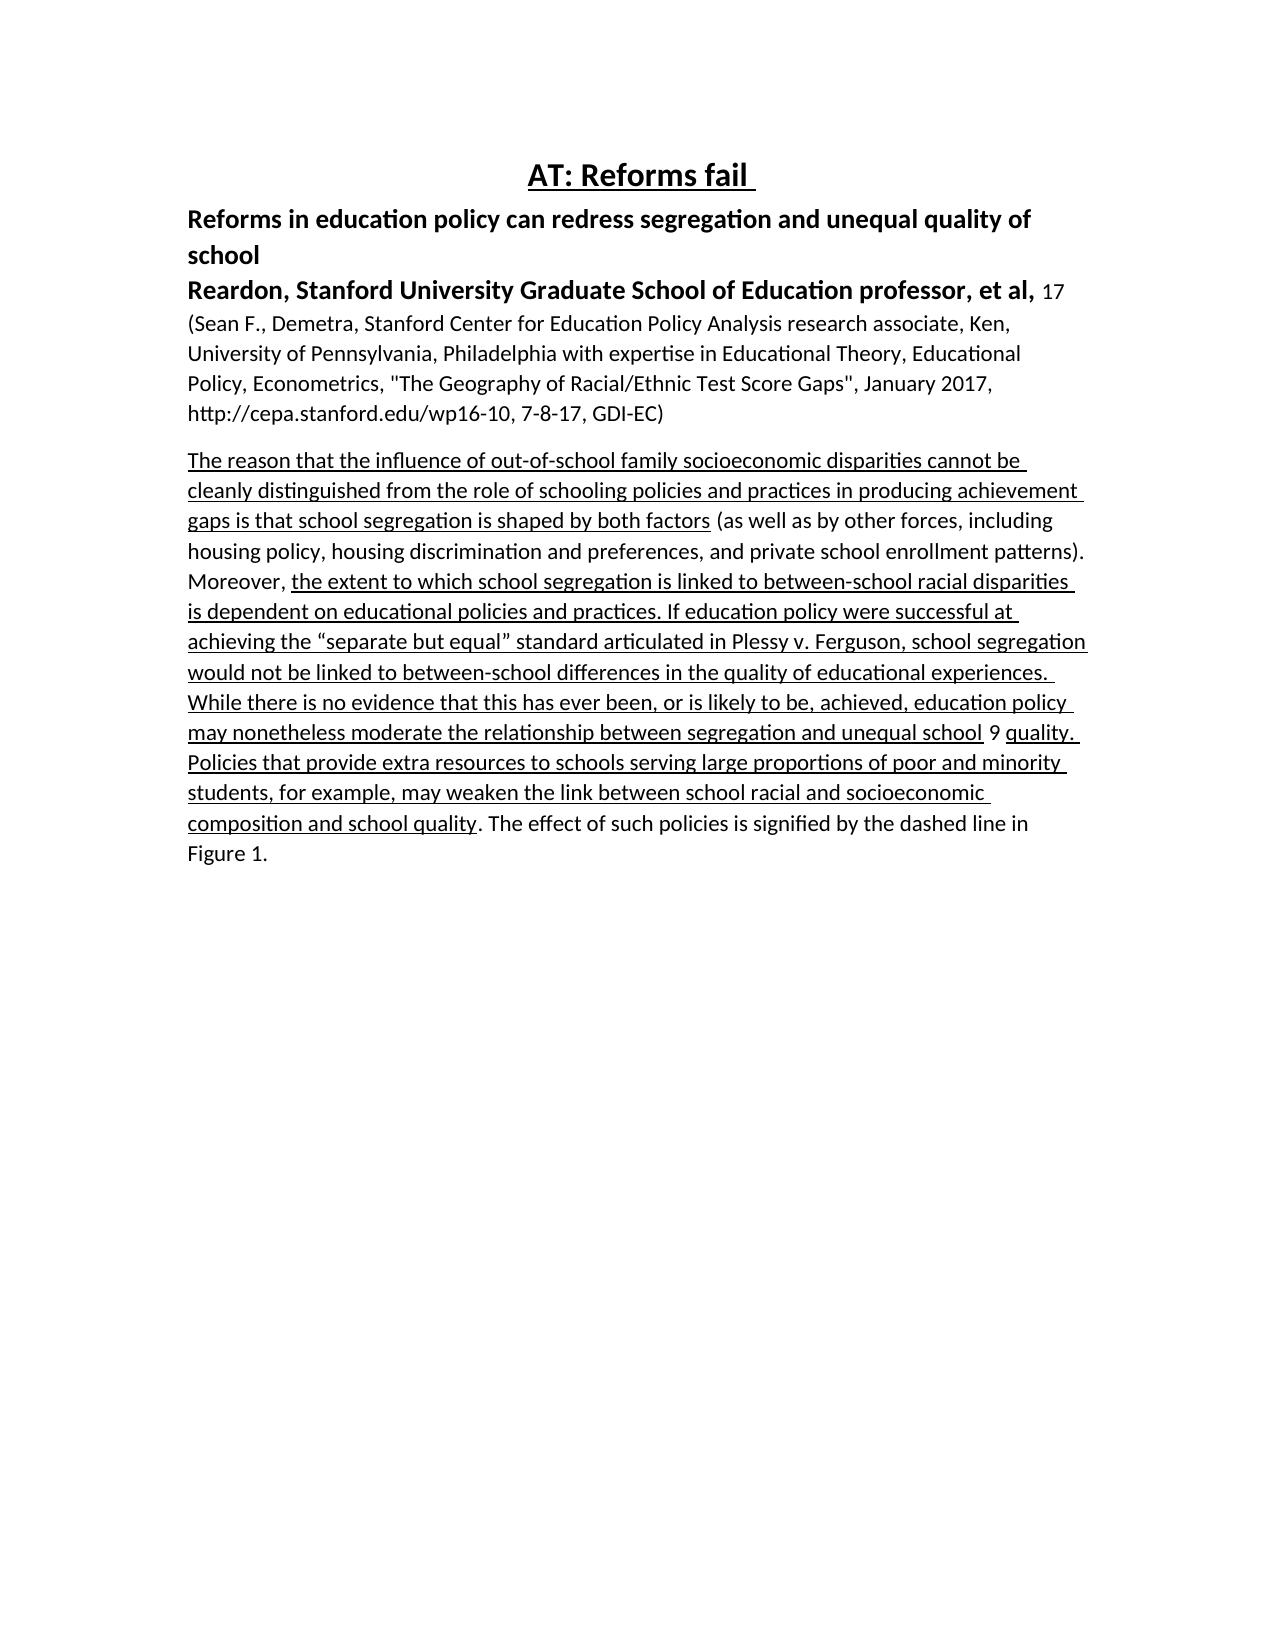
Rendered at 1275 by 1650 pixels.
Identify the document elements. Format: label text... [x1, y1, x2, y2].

text Reardon, Stanford University Graduate School of Education professor, et al, 17 (Sean F., Demetra, Stanford Center for Education Policy Analysis research associate, Ken, University of Pennsylvania, Philadelphia with expertise in Educational Theory, Educational Policy, Econometrics, "The Geography of Racial/Ethnic Test Score Gaps", January 2017, http://cepa.stanford.edu/wp16-10, 7-8-17, GDI-EC) [187, 273, 1087, 427]
subtitle AT: Reforms fail [187, 154, 1087, 195]
text The reason that the influence of out-of-school family socioeconomic disparities cannot be cleanly distinguished from the role of schooling policies and practices in producing achievement gaps is that school segregation is shaped by both factors (as well as by other forces, including housing policy, housing discrimination and preferences, and private school enrollment patterns). Moreover, the extent to which school segregation is linked to between-school racial disparities is dependent on educational policies and practices. If education policy were successful at achieving the “separate but equal” standard articulated in Plessy v. Ferguson, school segregation would not be linked to between-school differences in the quality of educational experiences. While there is no evidence that this has ever been, or is likely to be, achieved, education policy may nonetheless moderate the relationship between segregation and unequal school 9 quality. Policies that provide extra resources to schools serving large proportions of poor and minority students, for example, may weaken the link between school racial and socioeconomic composition and school quality. The effect of such policies is signified by the dashed line in Figure 1. [187, 446, 1087, 652]
subtitle Reforms in education policy can redress segregation and unequal quality of school [187, 202, 1087, 271]
text The reason that the influence of out-of-school family socioeconomic disparities cannot be cleanly distinguished from the role of schooling policies and practices in producing achievement gaps is that school segregation is shaped by both factors (as well as by other forces, including housing policy, housing discrimination and preferences, and private school enrollment patterns). Moreover, the extent to which school segregation is linked to between-school racial disparities is dependent on educational policies and practices. If education policy were successful at achieving the “separate but equal” standard articulated in Plessy v. Ferguson, school segregation would not be linked to between-school differences in the quality of educational experiences. While there is no evidence that this has ever been, or is likely to be, achieved, education policy may nonetheless moderate the relationship between segregation and unequal school 9 quality. Policies that provide extra resources to schools serving large proportions of poor and minority students, for example, may weaken the link between school racial and socioeconomic composition and school quality. The effect of such policies is signified by the dashed line in Figure 1. [187, 653, 1087, 867]
